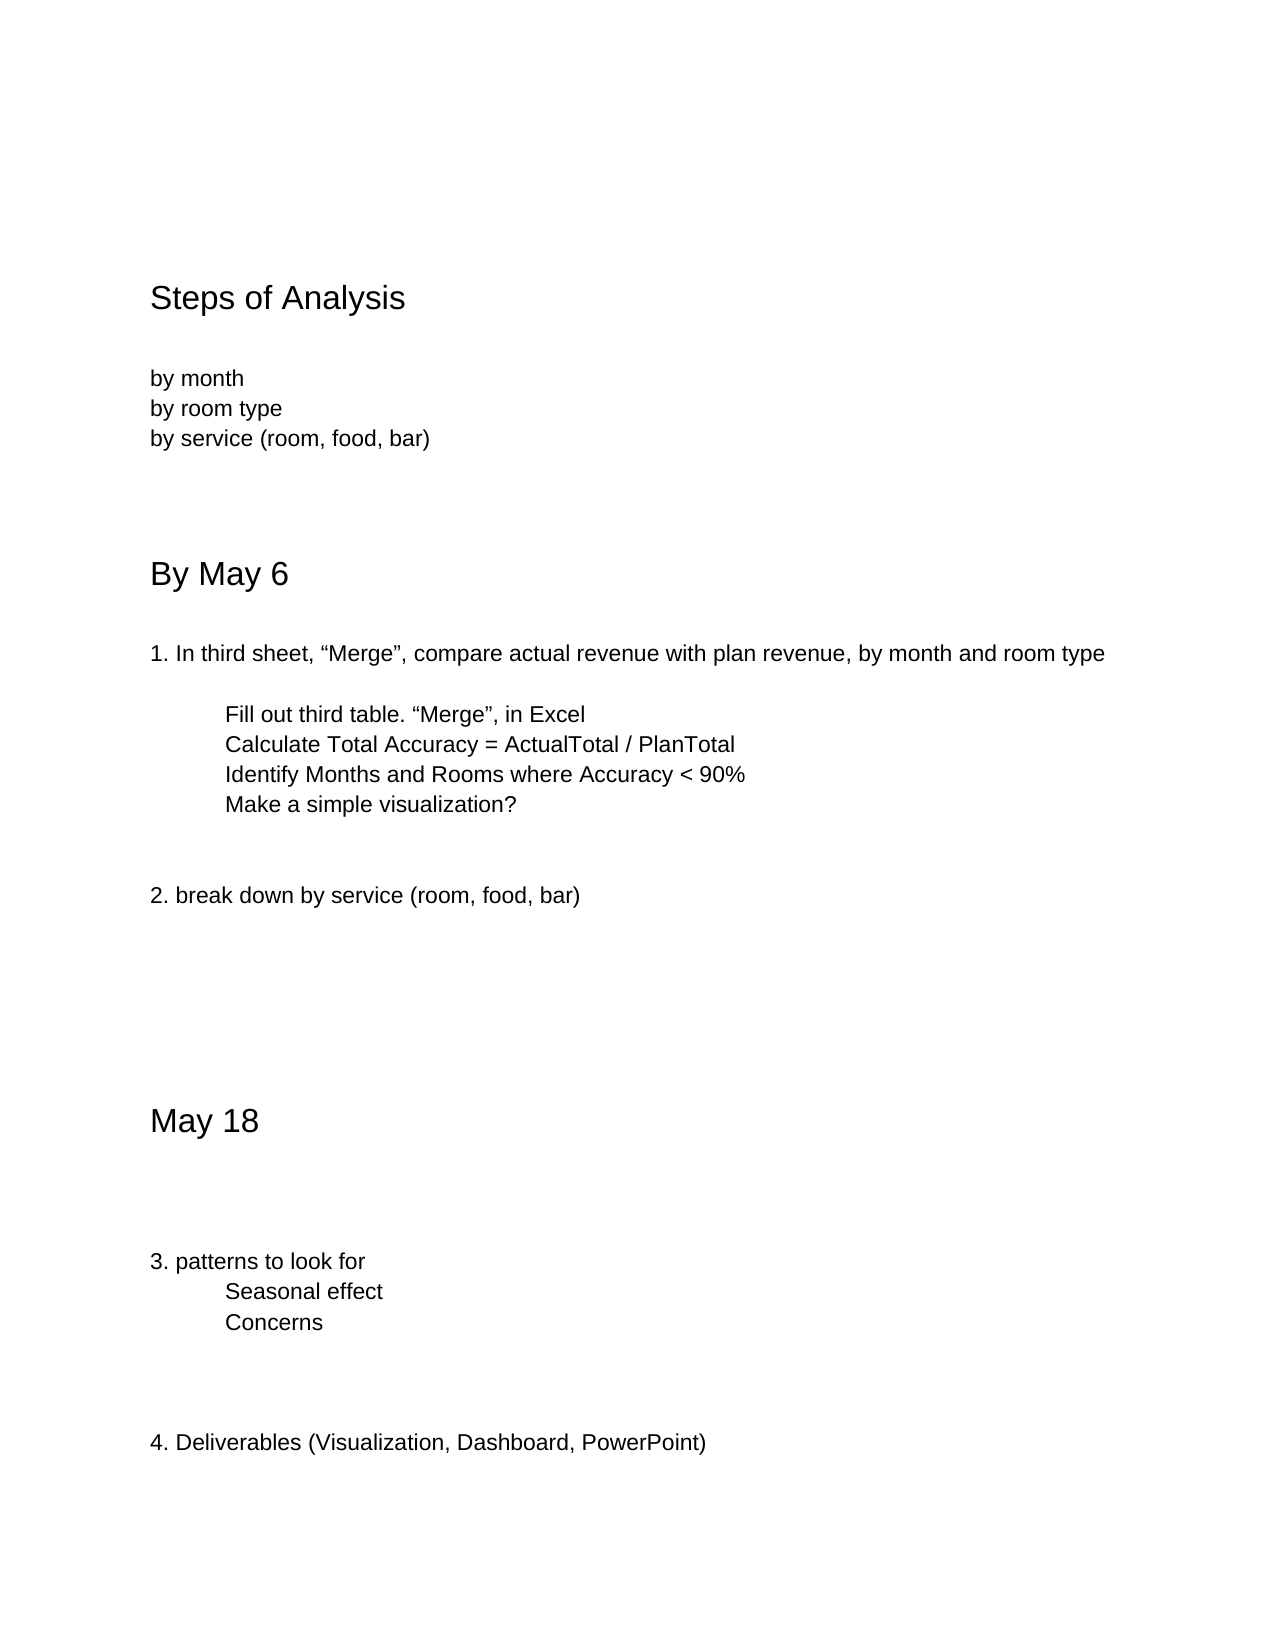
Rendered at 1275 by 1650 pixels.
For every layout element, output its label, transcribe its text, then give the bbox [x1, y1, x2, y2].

text by room type [150, 395, 1125, 422]
text Calculate Total Accuracy = ActualTotal / PlanTotal [150, 731, 1125, 757]
text 1. In third sheet, “Merge”, compare actual revenue with plan revenue, by month and room type [150, 640, 1125, 667]
subtitle May 18 [150, 1101, 1125, 1139]
text by service (room, food, bar) [150, 425, 1125, 452]
subtitle Steps of Analysis [150, 278, 1125, 317]
text 4. Deliverables (Visualization, Dashboard, PowerPoint) [150, 1429, 1125, 1456]
text Identify Months and Rooms where Accuracy < 90% [150, 761, 1125, 788]
text Seasonal effect [150, 1278, 1125, 1305]
text Make a simple visualization? [150, 791, 1125, 818]
text by month [150, 365, 1125, 391]
subtitle By May 6 [150, 553, 1125, 592]
text 2. break down by service (room, food, bar) [150, 882, 1125, 908]
text Fill out third table. “Merge”, in Excel [150, 701, 1125, 727]
text Concerns [150, 1308, 1125, 1335]
text 3. patterns to look for [150, 1248, 1125, 1274]
